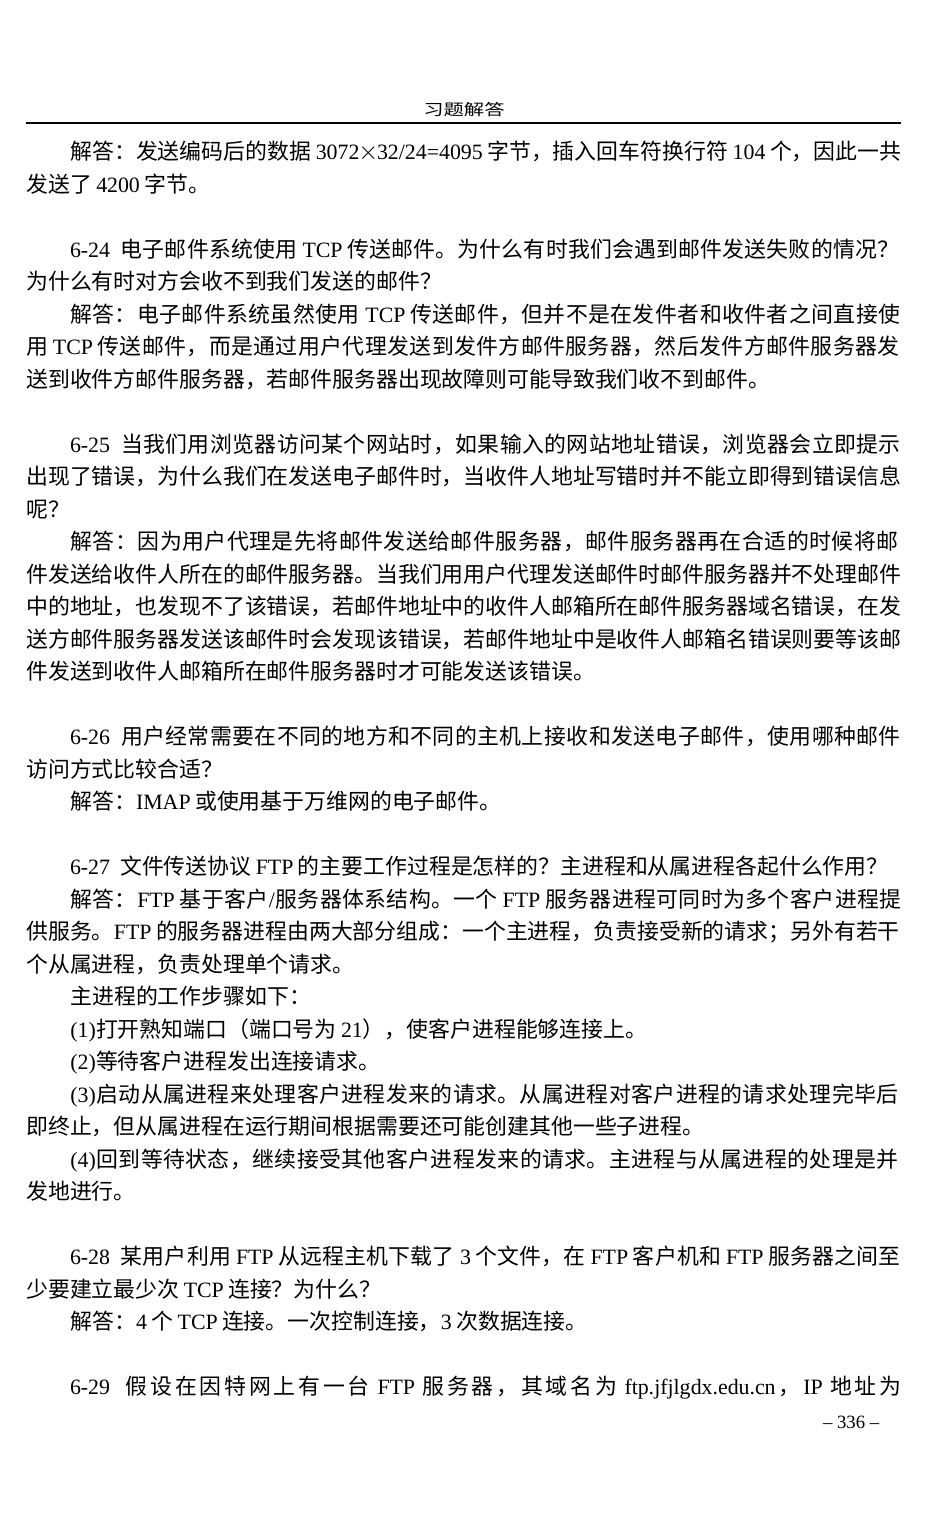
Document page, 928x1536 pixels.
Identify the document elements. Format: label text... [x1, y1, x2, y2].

text (1)打开熟知端口（端口号为21），使客户进程能够连接上。 [26, 1011, 901, 1044]
list 文件传送协议FTP的主要工作过程是怎样的？主进程和从属进程各起什么作用？ [26, 849, 901, 881]
text 主进程的工作步骤如下： [26, 979, 901, 1011]
text 解答：FTP基于客户/服务器体系结构。一个FTP服务器进程可同时为多个客户进程提供服务。FTP的服务器进程由两大部分组成：一个主进程，负责接受新的请求；另外有若干个从属进程，负责处理单个请求。 [26, 881, 901, 979]
list 某用户利用FTP从远程主机下载了3个文件，在FTP客户机和FTP服务器之间至少要建立最少次TCP连接？为什么？ [26, 1239, 901, 1304]
text 解答：发送编码后的数据307232/24=4095字节，插入回车符换行符104个，因此一共发送了4200字节。 [26, 134, 901, 199]
text 解答：电子邮件系统虽然使用TCP传送邮件，但并不是在发件者和收件者之间直接使用TCP传送邮件，而是通过用户代理发送到发件方邮件服务器，然后发件方邮件服务器发送到收件方邮件服务器，若邮件服务器出现故障则可能导致我们收不到邮件。 [26, 296, 901, 394]
text (3)启动从属进程来处理客户进程发来的请求。从属进程对客户进程的请求处理完毕后即终止，但从属进程在运行期间根据需要还可能创建其他一些子进程。 [26, 1076, 901, 1141]
text (2)等待客户进程发出连接请求。 [26, 1044, 901, 1076]
text 解答：IMAP或使用基于万维网的电子邮件。 [26, 784, 901, 816]
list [26, 1369, 901, 1401]
list 当我们用浏览器访问某个网站时，如果输入的网站地址错误，浏览器会立即提示出现了错误，为什么我们在发送电子邮件时，当收件人地址写错时并不能立即得到错误信息呢？ [26, 426, 901, 524]
text 解答：因为用户代理是先将邮件发送给邮件服务器，邮件服务器再在合适的时候将邮件发送给收件人所在的邮件服务器。当我们用用户代理发送邮件时邮件服务器并不处理邮件中的地址，也发现不了该错误，若邮件地址中的收件人邮箱所在邮件服务器域名错误，在发送方邮件服务器发送该邮件时会发现该错误，若邮件地址中是收件人邮箱名错误则要等该邮件发送到收件人邮箱所在邮件服务器时才可能发送该错误。 [26, 524, 901, 686]
list 用户经常需要在不同的地方和不同的主机上接收和发送电子邮件，使用哪种邮件访问方式比较合适？ [26, 719, 901, 784]
list 电子邮件系统使用TCP传送邮件。为什么有时我们会遇到邮件发送失败的情况？为什么有时对方会收不到我们发送的邮件？ [26, 231, 901, 296]
text 解答：4个TCP连接。一次控制连接，3次数据连接。 [26, 1304, 901, 1336]
text (4)回到等待状态，继续接受其他客户进程发来的请求。主进程与从属进程的处理是并发地进行。 [26, 1141, 901, 1206]
